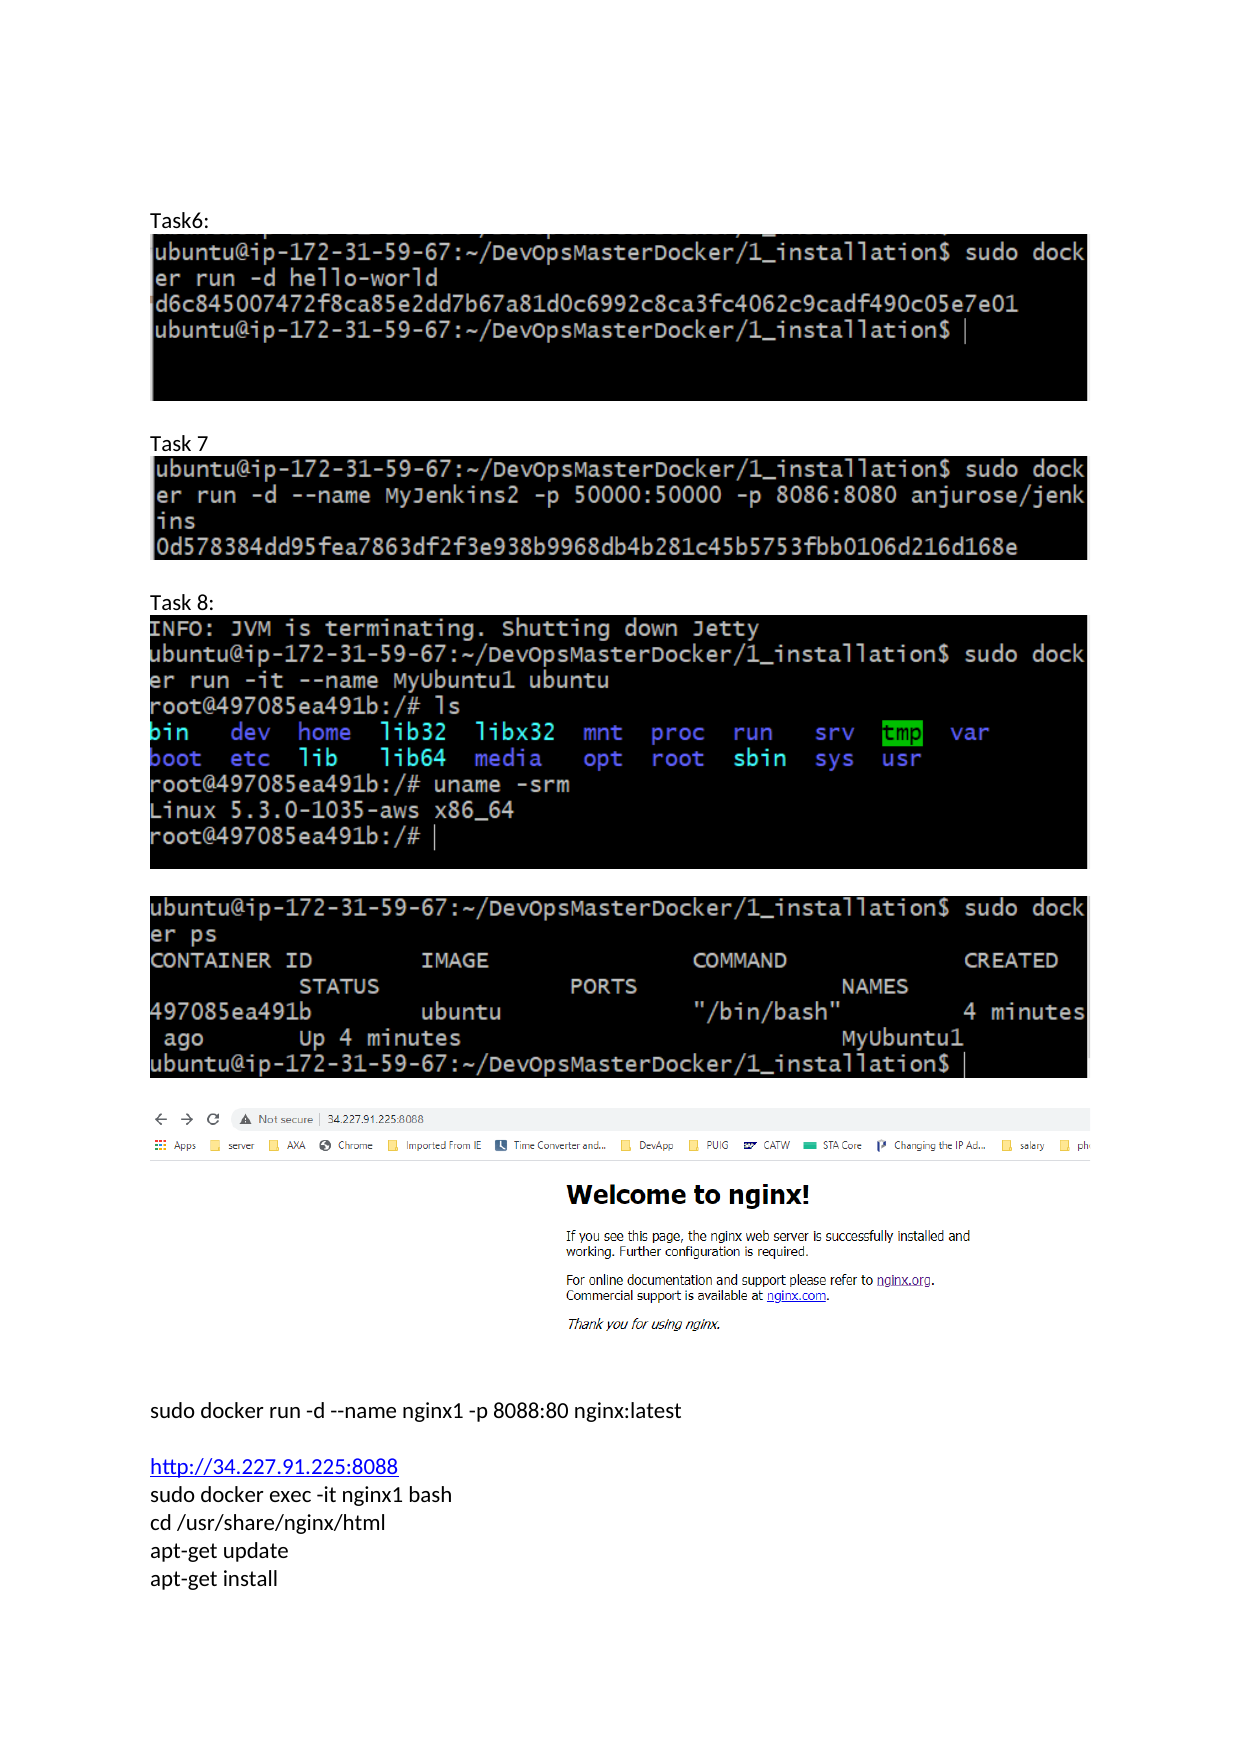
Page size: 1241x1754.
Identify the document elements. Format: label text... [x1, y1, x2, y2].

text http://34.227.91.225:8088 [150, 1452, 1090, 1480]
text cd /usr/share/nginx/html [150, 1508, 1090, 1536]
picture [150, 234, 1091, 401]
picture [150, 896, 1091, 1078]
text apt-get update [150, 1536, 1090, 1564]
picture [150, 456, 1091, 560]
text sudo docker exec -it nginx1 bash [150, 1480, 1090, 1508]
text sudo docker run -d --name nginx1 -p 8088:80 nginx:latest [150, 1396, 1090, 1424]
text apt-get install [150, 1564, 1090, 1592]
text Task 7 [150, 429, 1090, 456]
picture [150, 615, 1091, 869]
picture [150, 1105, 1091, 1396]
text Task 8: [150, 588, 1090, 615]
text Task6: [150, 206, 1090, 234]
